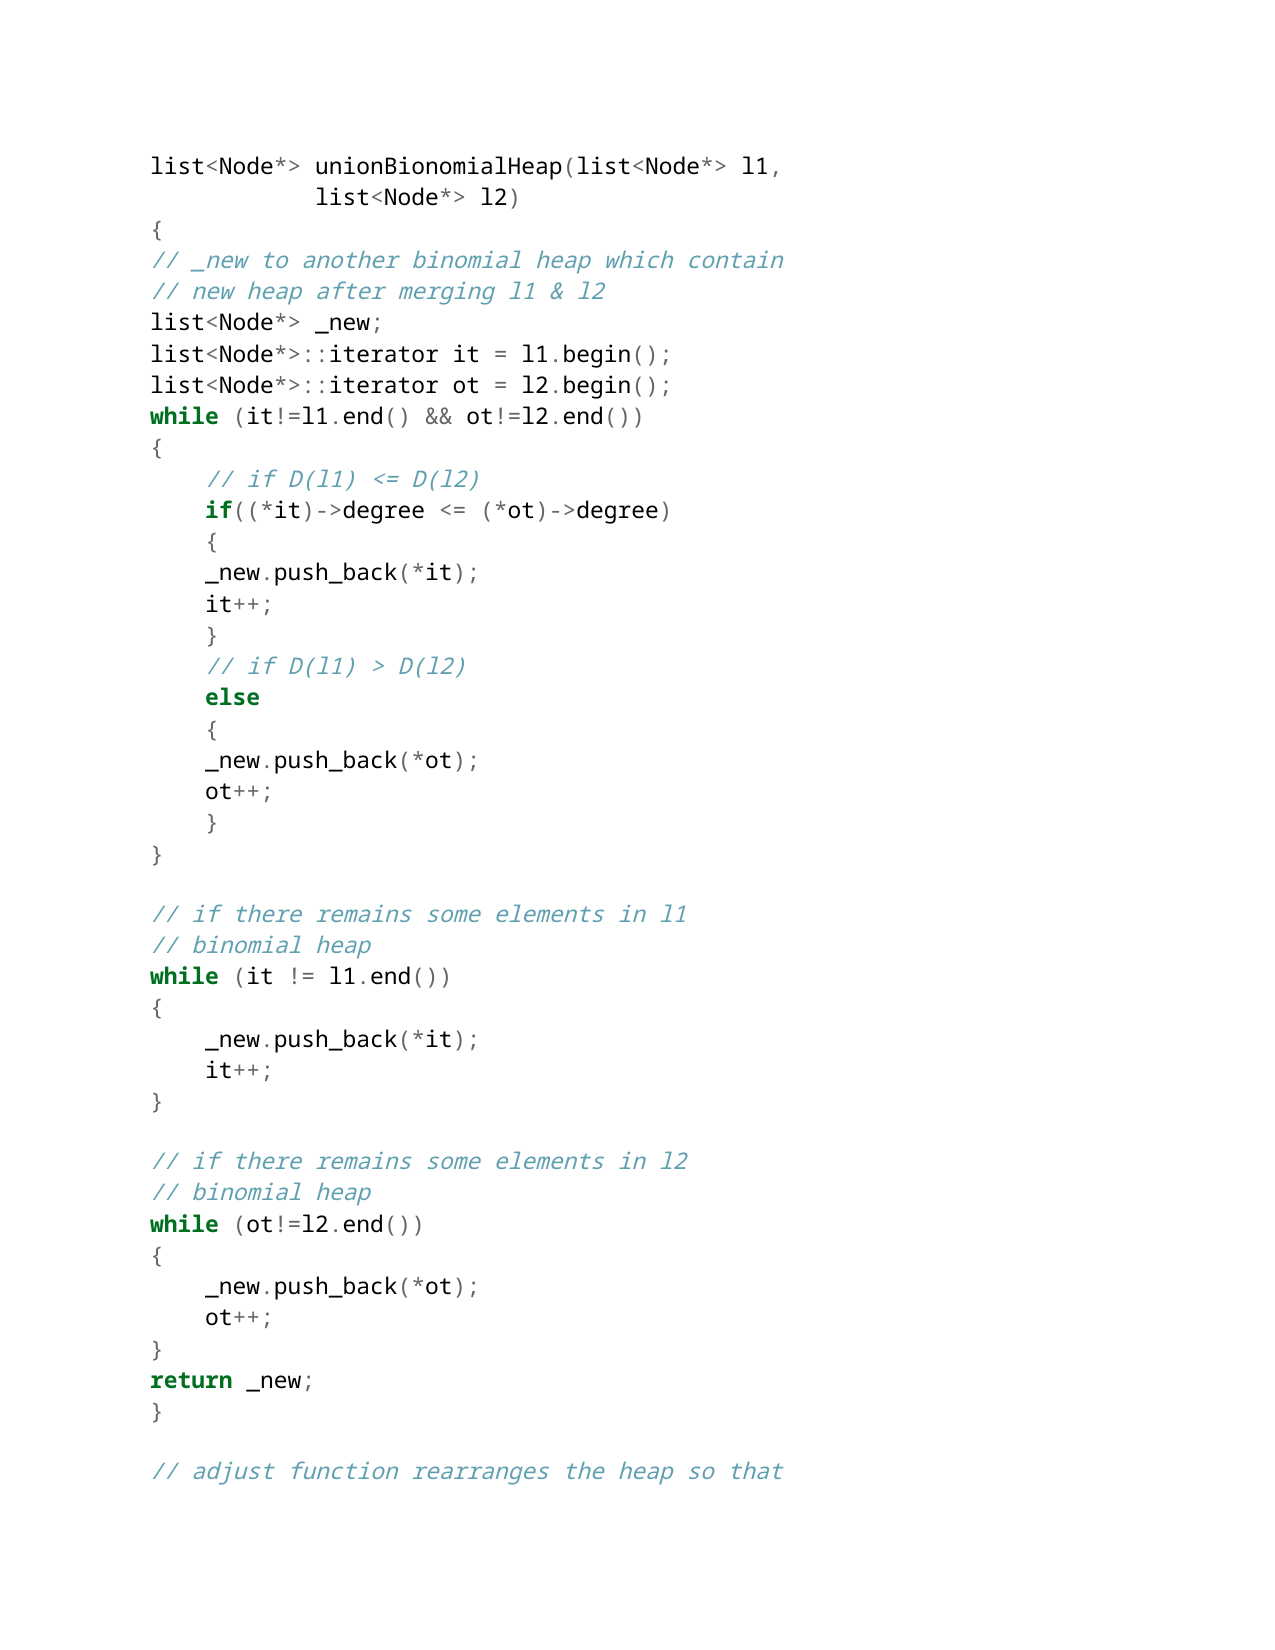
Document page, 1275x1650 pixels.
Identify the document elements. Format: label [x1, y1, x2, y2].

text [150, 150, 1125, 1486]
